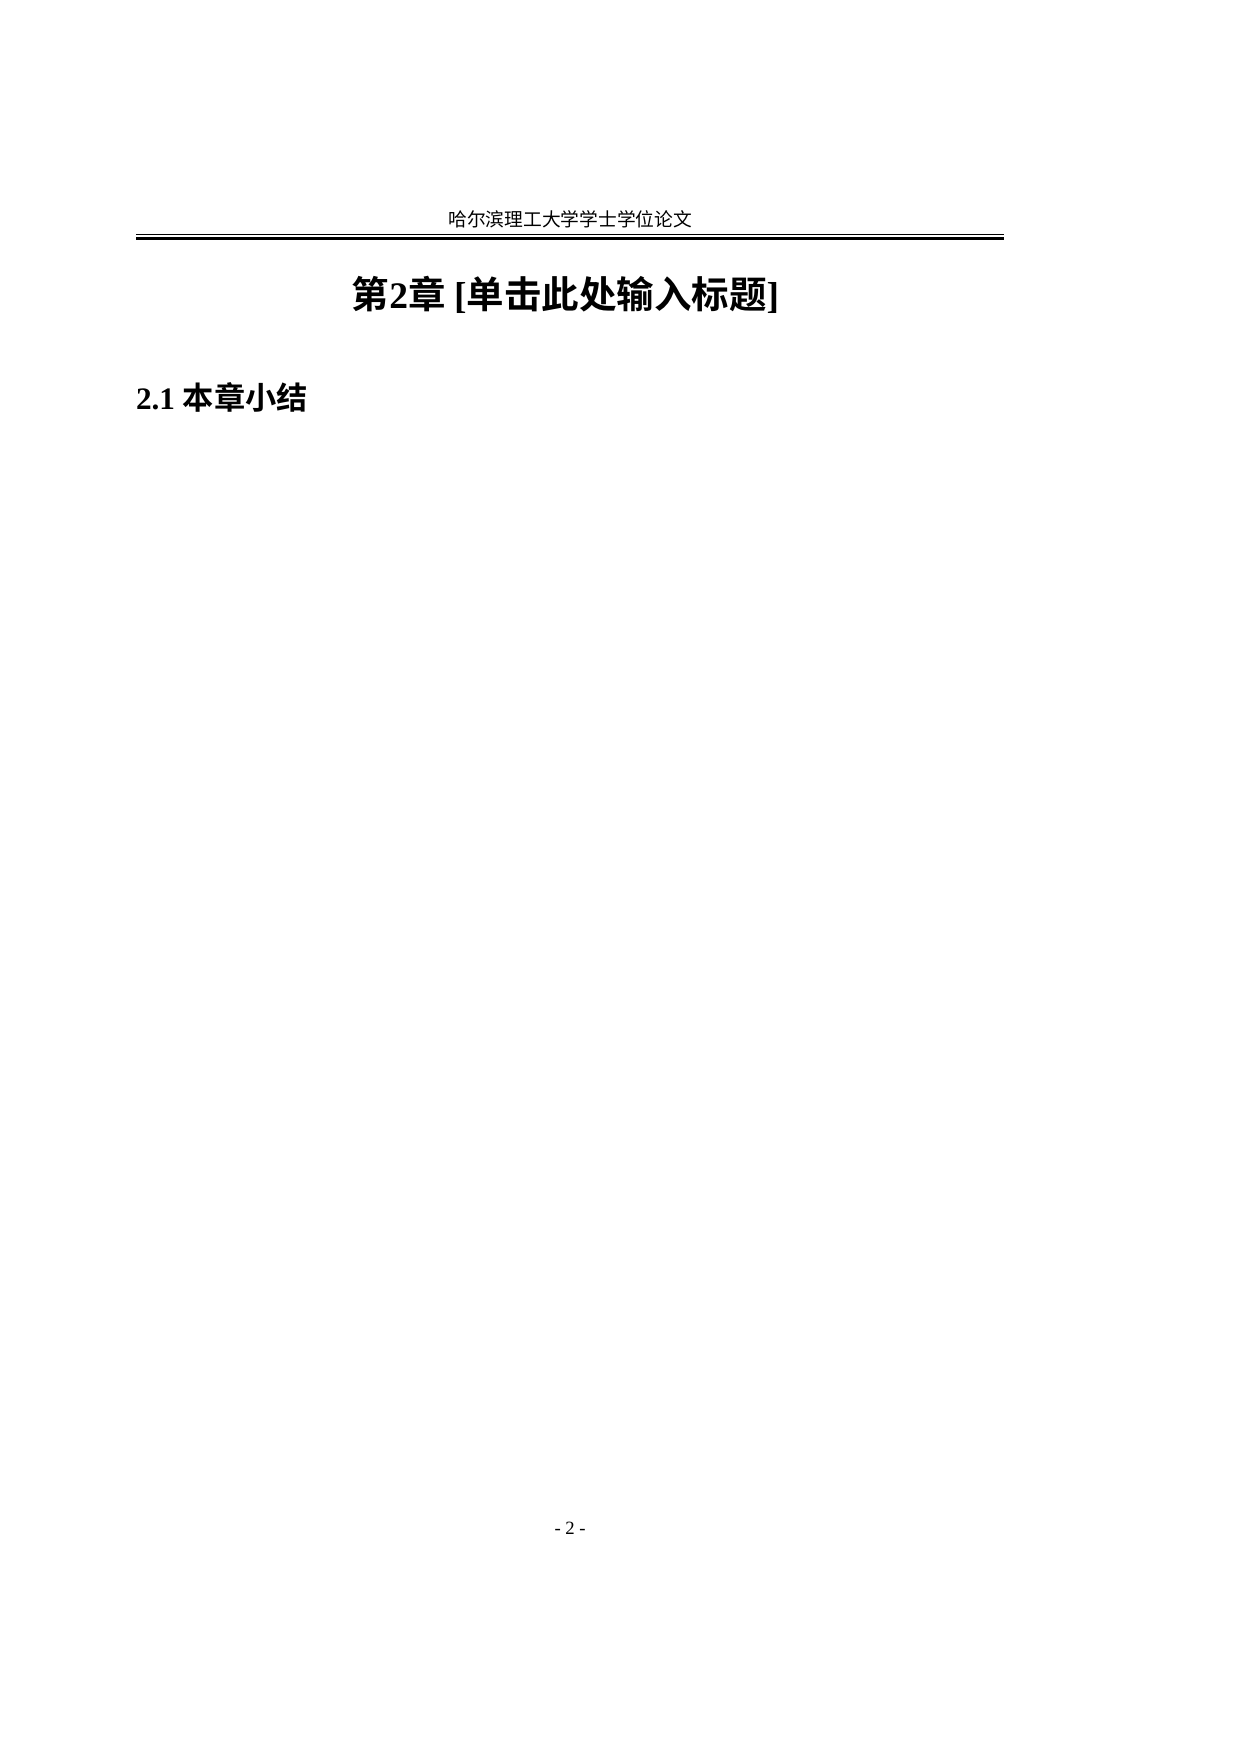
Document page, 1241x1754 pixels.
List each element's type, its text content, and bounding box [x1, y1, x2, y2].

subtitle 本章小结 [136, 373, 1004, 418]
